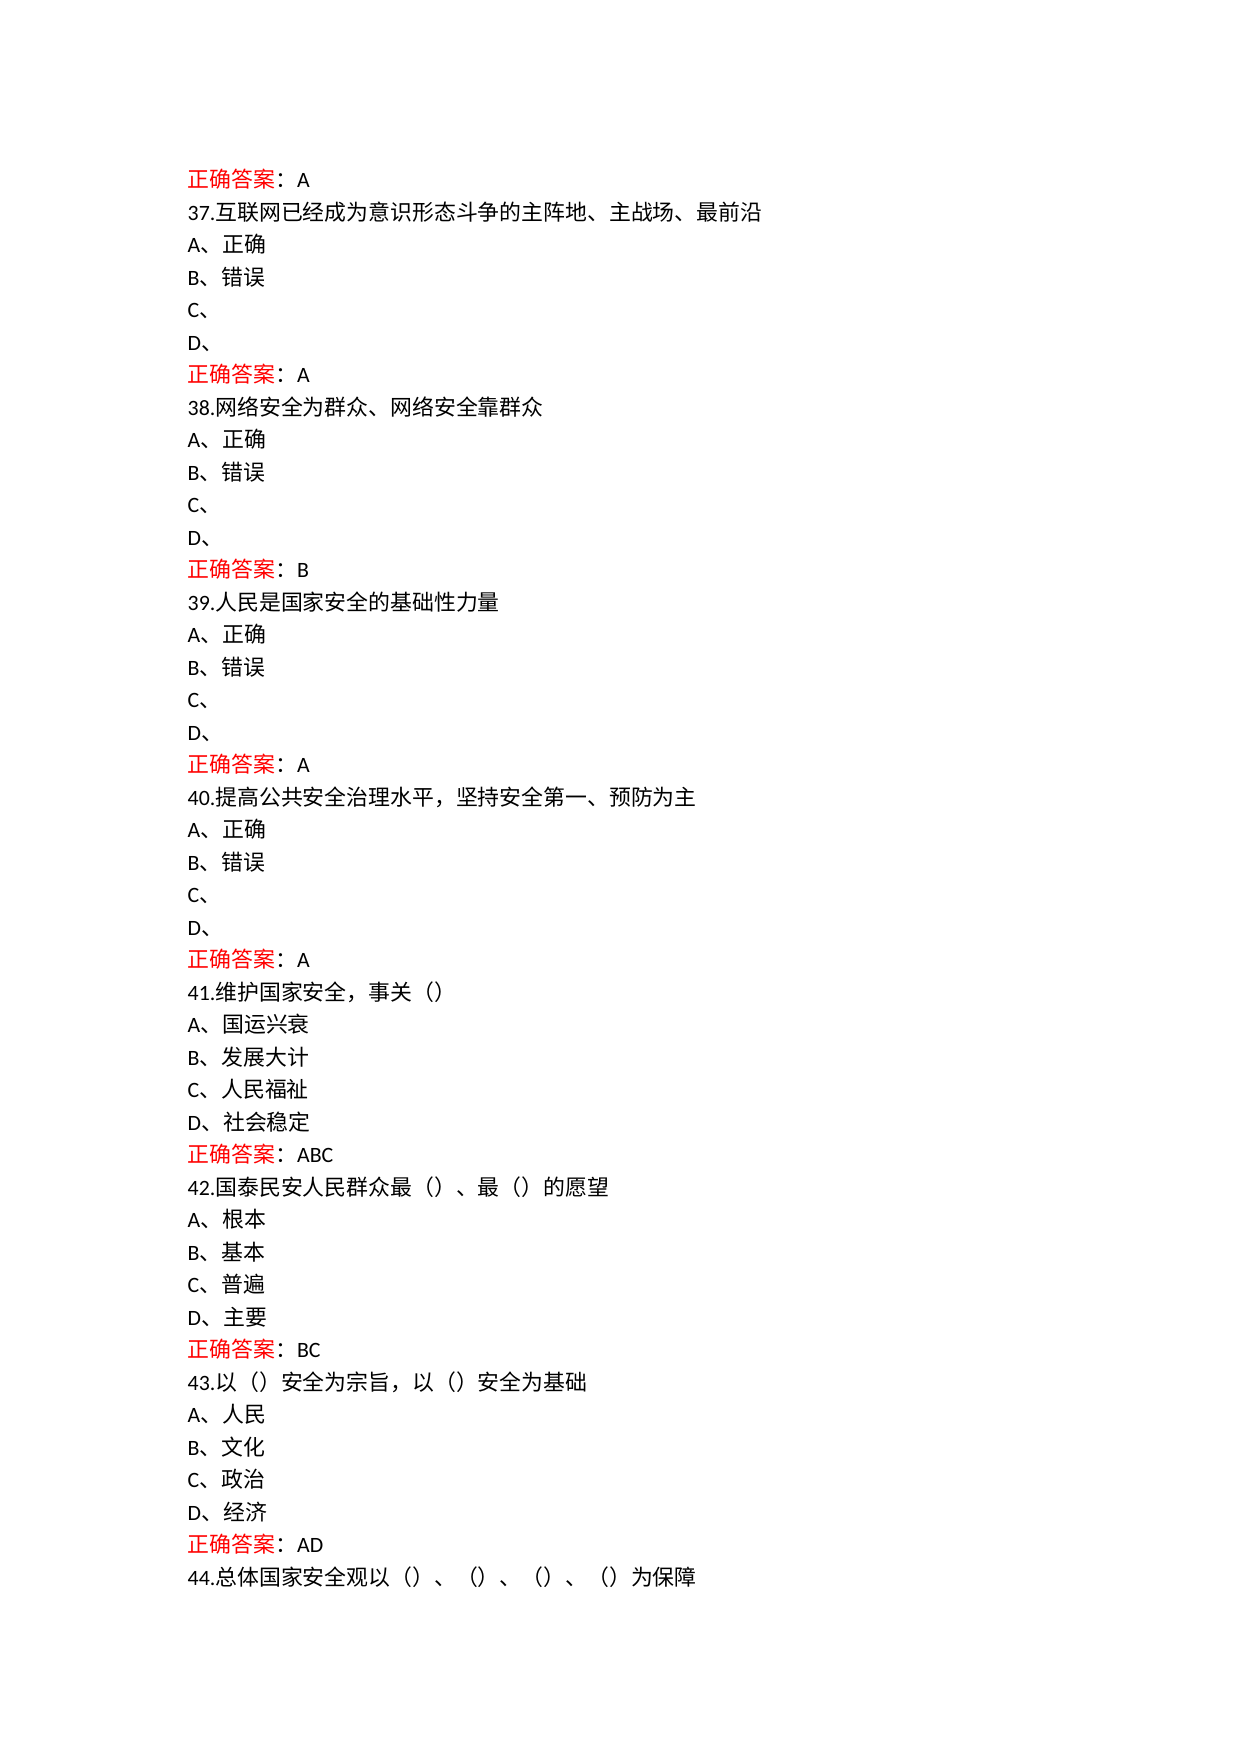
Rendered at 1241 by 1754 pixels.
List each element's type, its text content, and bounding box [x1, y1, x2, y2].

text A、正确 [187, 422, 1053, 454]
text B、错误 [187, 259, 1053, 292]
text C、 [187, 877, 1053, 909]
text 正确答案：B [187, 552, 1053, 584]
text B、错误 [187, 649, 1053, 682]
text 40.提高公共安全治理水平，坚持安全第一、预防为主 [187, 779, 1053, 812]
text B、错误 [187, 844, 1053, 877]
text 正确答案：A [187, 357, 1053, 389]
text 正确答案：A [187, 942, 1053, 974]
text D、主要 [187, 1299, 1053, 1332]
text 38.网络安全为群众、网络安全靠群众 [187, 389, 1053, 422]
text D、社会稳定 [187, 1104, 1053, 1137]
text D、 [187, 324, 1053, 357]
text A、正确 [187, 617, 1053, 649]
text B、文化 [187, 1429, 1053, 1462]
text C、 [187, 292, 1053, 324]
text D、 [187, 714, 1053, 747]
text A、正确 [187, 812, 1053, 844]
text B、基本 [187, 1234, 1053, 1267]
text 42.国泰民安人民群众最（）、最（）的愿望 [187, 1169, 1053, 1202]
text A、根本 [187, 1202, 1053, 1234]
text C、政治 [187, 1462, 1053, 1494]
text D、 [187, 909, 1053, 942]
text A、国运兴衰 [187, 1007, 1053, 1039]
text 43.以（）安全为宗旨，以（）安全为基础 [187, 1364, 1053, 1397]
text 39.人民是国家安全的基础性力量 [187, 584, 1053, 617]
text A、正确 [187, 227, 1053, 259]
text 44.总体国家安全观以（）、（）、（）、（）为保障 [187, 1559, 1053, 1592]
text 正确答案：A [187, 162, 1053, 194]
text C、人民福祉 [187, 1072, 1053, 1104]
text A、人民 [187, 1397, 1053, 1429]
text C、 [187, 487, 1053, 519]
text B、发展大计 [187, 1039, 1053, 1072]
text 正确答案：A [187, 747, 1053, 779]
text D、 [187, 519, 1053, 552]
text 41.维护国家安全，事关（） [187, 974, 1053, 1007]
text 正确答案：BC [187, 1332, 1053, 1364]
text B、错误 [187, 454, 1053, 487]
text D、经济 [187, 1494, 1053, 1527]
text 37.互联网已经成为意识形态斗争的主阵地、主战场、最前沿 [187, 194, 1053, 227]
text 正确答案：AD [187, 1527, 1053, 1559]
text C、 [187, 682, 1053, 714]
text C、普遍 [187, 1267, 1053, 1299]
text 正确答案：ABC [187, 1137, 1053, 1169]
